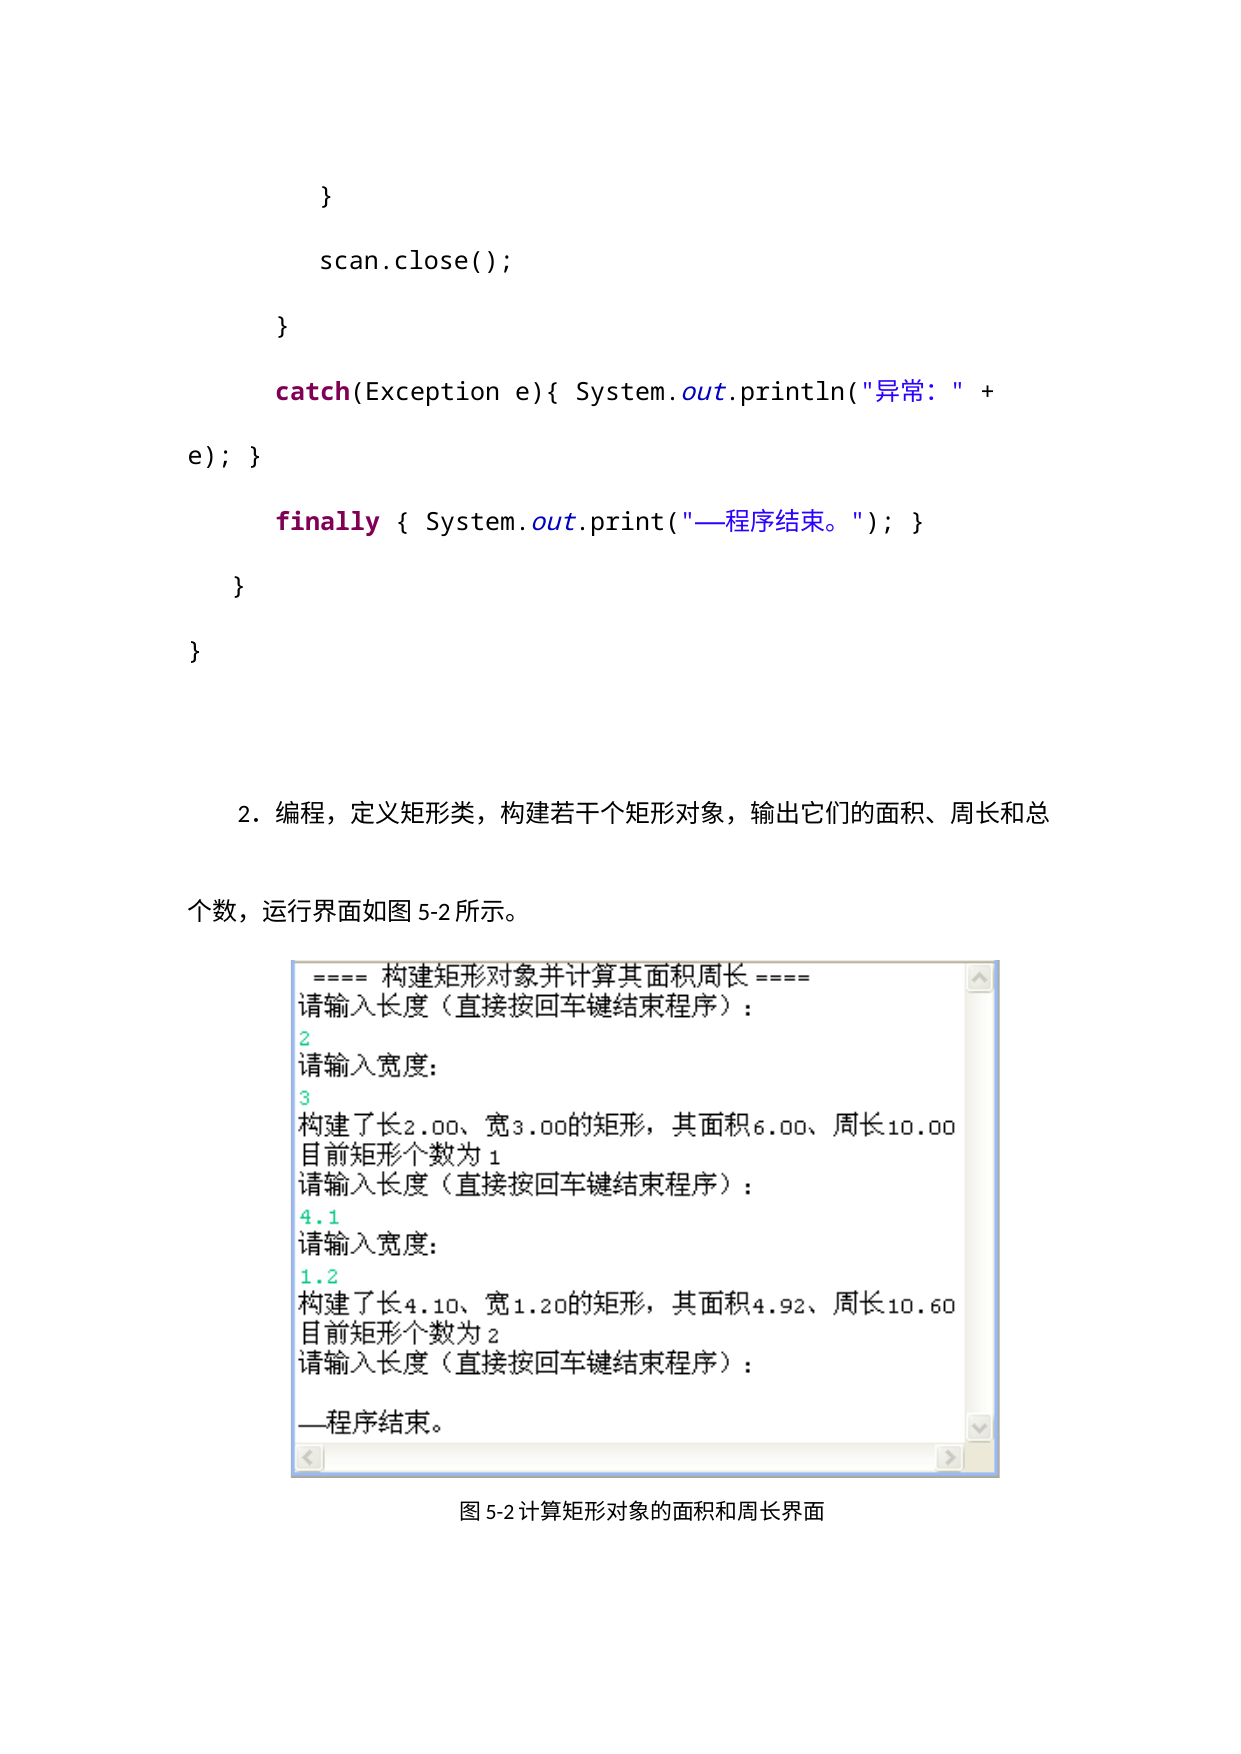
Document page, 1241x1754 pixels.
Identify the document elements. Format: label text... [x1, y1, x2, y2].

text finally { System.out.print("——程序结束。"); } [187, 487, 1053, 552]
text } [187, 552, 1053, 617]
text } [187, 162, 1053, 227]
text } [187, 617, 1053, 682]
text scan.close(); [187, 227, 1053, 292]
text catch(Exception e){ System.out.println("异常：" + e); } [187, 357, 1053, 487]
picture [290, 960, 1000, 1478]
text } [187, 292, 1053, 357]
text 图5-2计算矩形对象的面积和周长界面 [187, 1493, 1053, 1526]
text 2．编程，定义矩形类，构建若干个矩形对象，输出它们的面积、周长和总个数，运行界面如图5-2所示。 [187, 779, 1053, 942]
